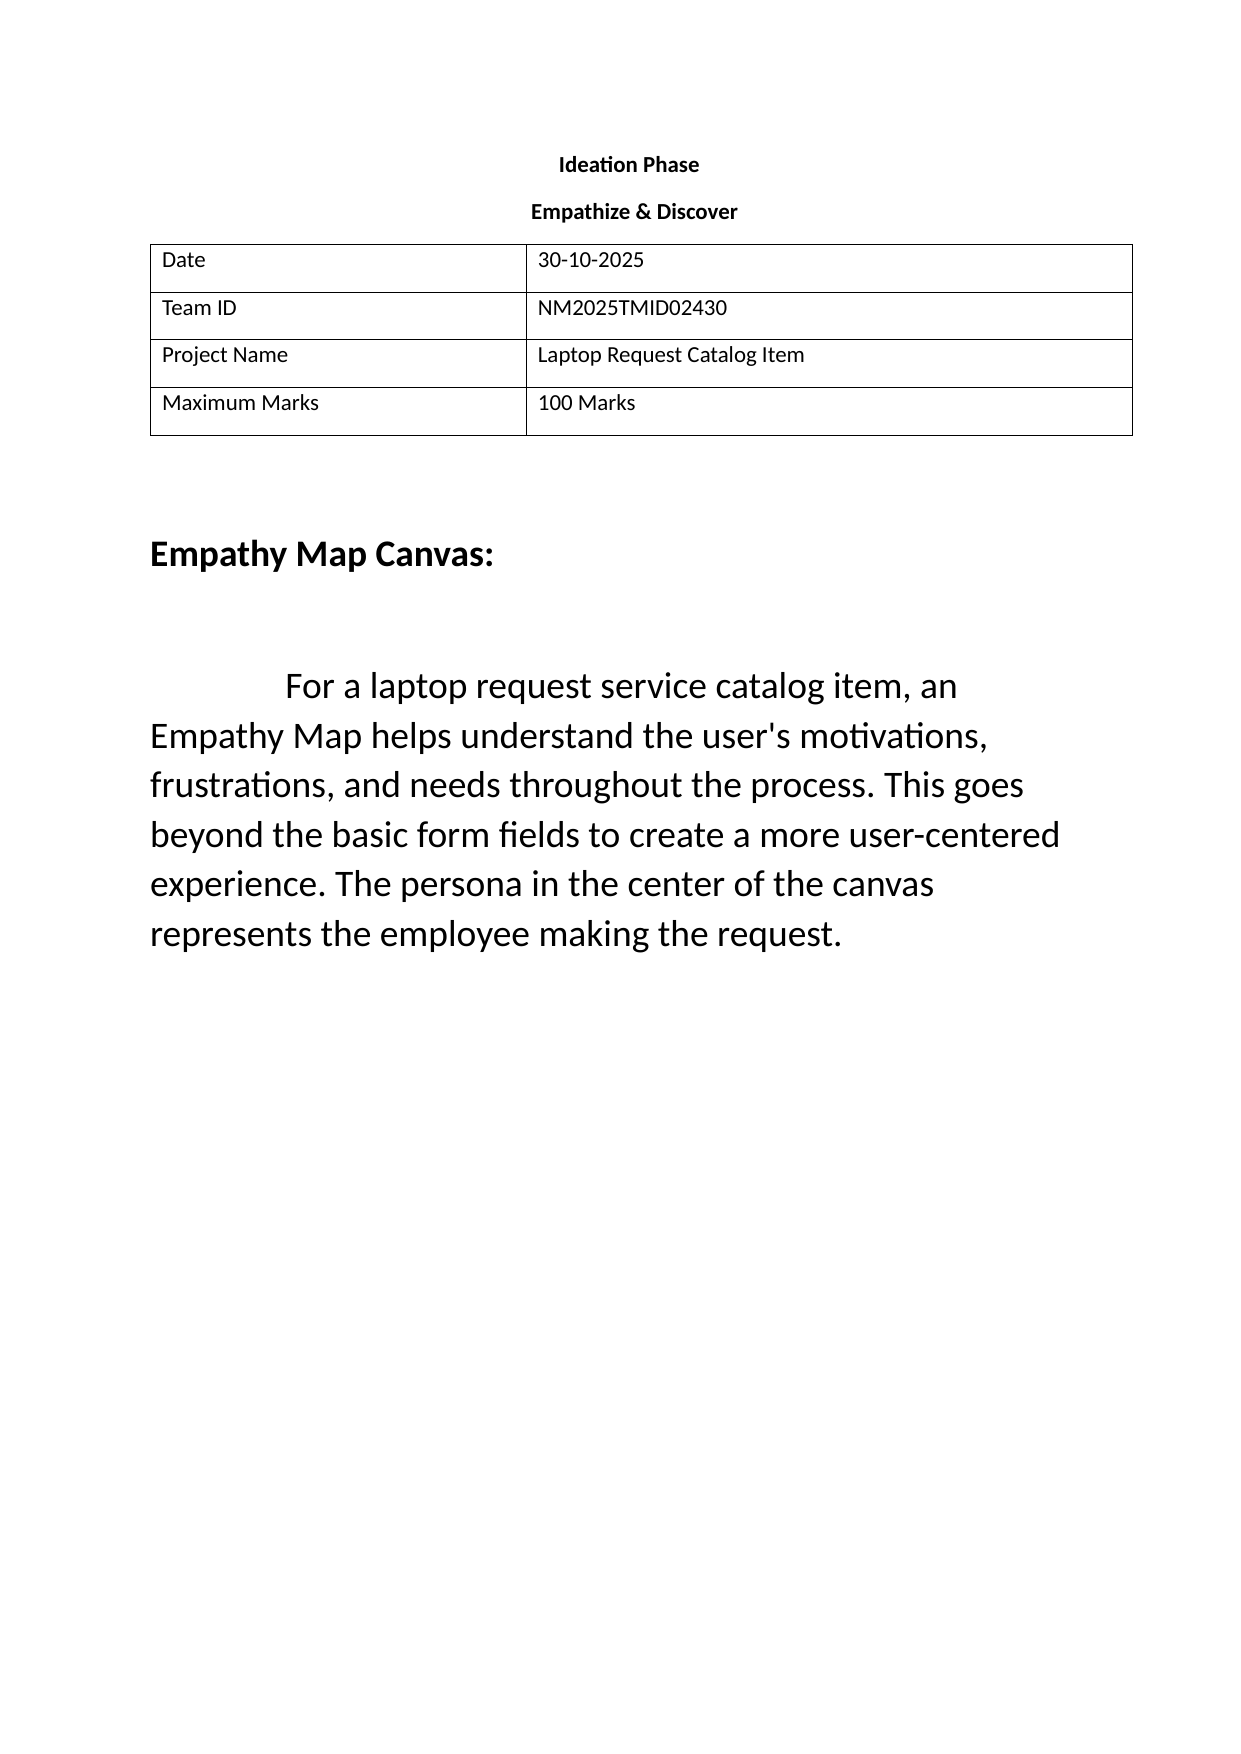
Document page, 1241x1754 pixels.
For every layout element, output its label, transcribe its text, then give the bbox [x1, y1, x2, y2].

table_header 30-10-2025 [527, 245, 1132, 292]
text Ideation Phase [150, 150, 1090, 178]
table_cell Laptop Request Catalog Item [527, 340, 1132, 387]
table_cell 100 Marks [527, 388, 1132, 435]
table_cell Maximum Marks [151, 388, 526, 435]
text For a laptop request service catalog item, an Empathy Map helps understand the user's motivations, frustrations, and needs throughout the process. This goes beyond the basic form fields to create a more user-centered experience. The persona in the center of the canvas represents the employee making the request. [150, 662, 1090, 955]
table_cell Project Name [151, 340, 526, 387]
text Empathize & Discover [150, 197, 1090, 225]
table_cell Team ID [151, 293, 526, 339]
table_header Date [151, 245, 526, 292]
text Empathy Map Canvas: [150, 530, 1090, 576]
table_cell NM2025TMID02430 [527, 293, 1132, 339]
